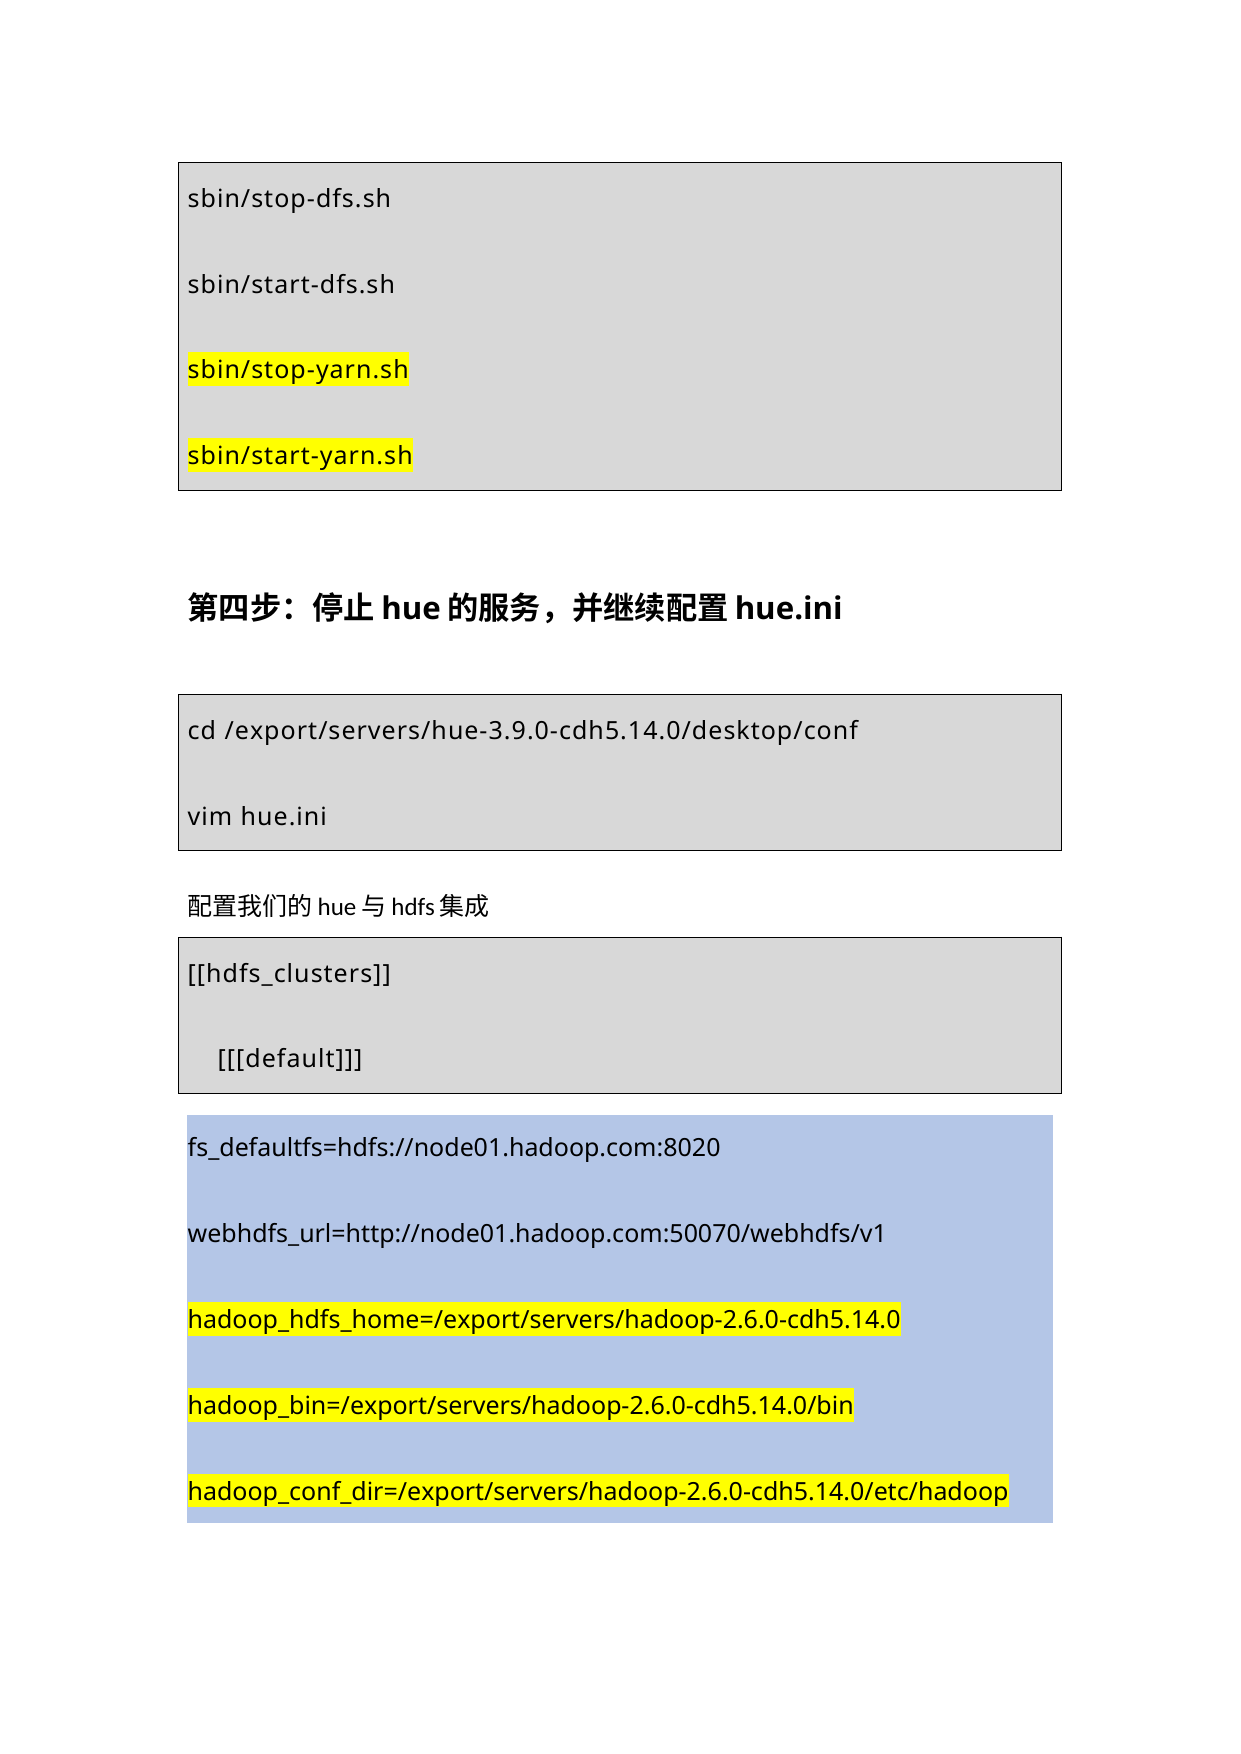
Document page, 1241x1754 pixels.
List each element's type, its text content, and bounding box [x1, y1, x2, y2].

text cd /export/servers/hue-3.9.0-cdh5.14.0/desktop/conf [179, 695, 1061, 762]
text hadoop_hdfs_home=/export/servers/hadoop-2.6.0-cdh5.14.0 [187, 1286, 1053, 1351]
text sbin/start-dfs.sh [179, 248, 1061, 316]
text sbin/stop-dfs.sh [179, 163, 1061, 230]
subtitle 第四步：停止hue的服务，并继续配置hue.ini [187, 573, 1053, 638]
text [[[default]]] [179, 1023, 1061, 1093]
text sbin/stop-yarn.sh [179, 334, 1061, 402]
text [[hdfs_clusters]] [179, 938, 1061, 1005]
text vim hue.ini [179, 780, 1061, 850]
text webhdfs_url=http://node01.hadoop.com:50070/webhdfs/v1 [187, 1201, 1053, 1266]
text 配置我们的hue与hdfs集成 [187, 872, 1053, 937]
text sbin/start-yarn.sh [179, 419, 1061, 490]
text fs_defaultfs=hdfs://node01.hadoop.com:8020 [187, 1115, 1053, 1180]
text hadoop_conf_dir=/export/servers/hadoop-2.6.0-cdh5.14.0/etc/hadoop [187, 1458, 1053, 1523]
text hadoop_bin=/export/servers/hadoop-2.6.0-cdh5.14.0/bin [187, 1372, 1053, 1437]
